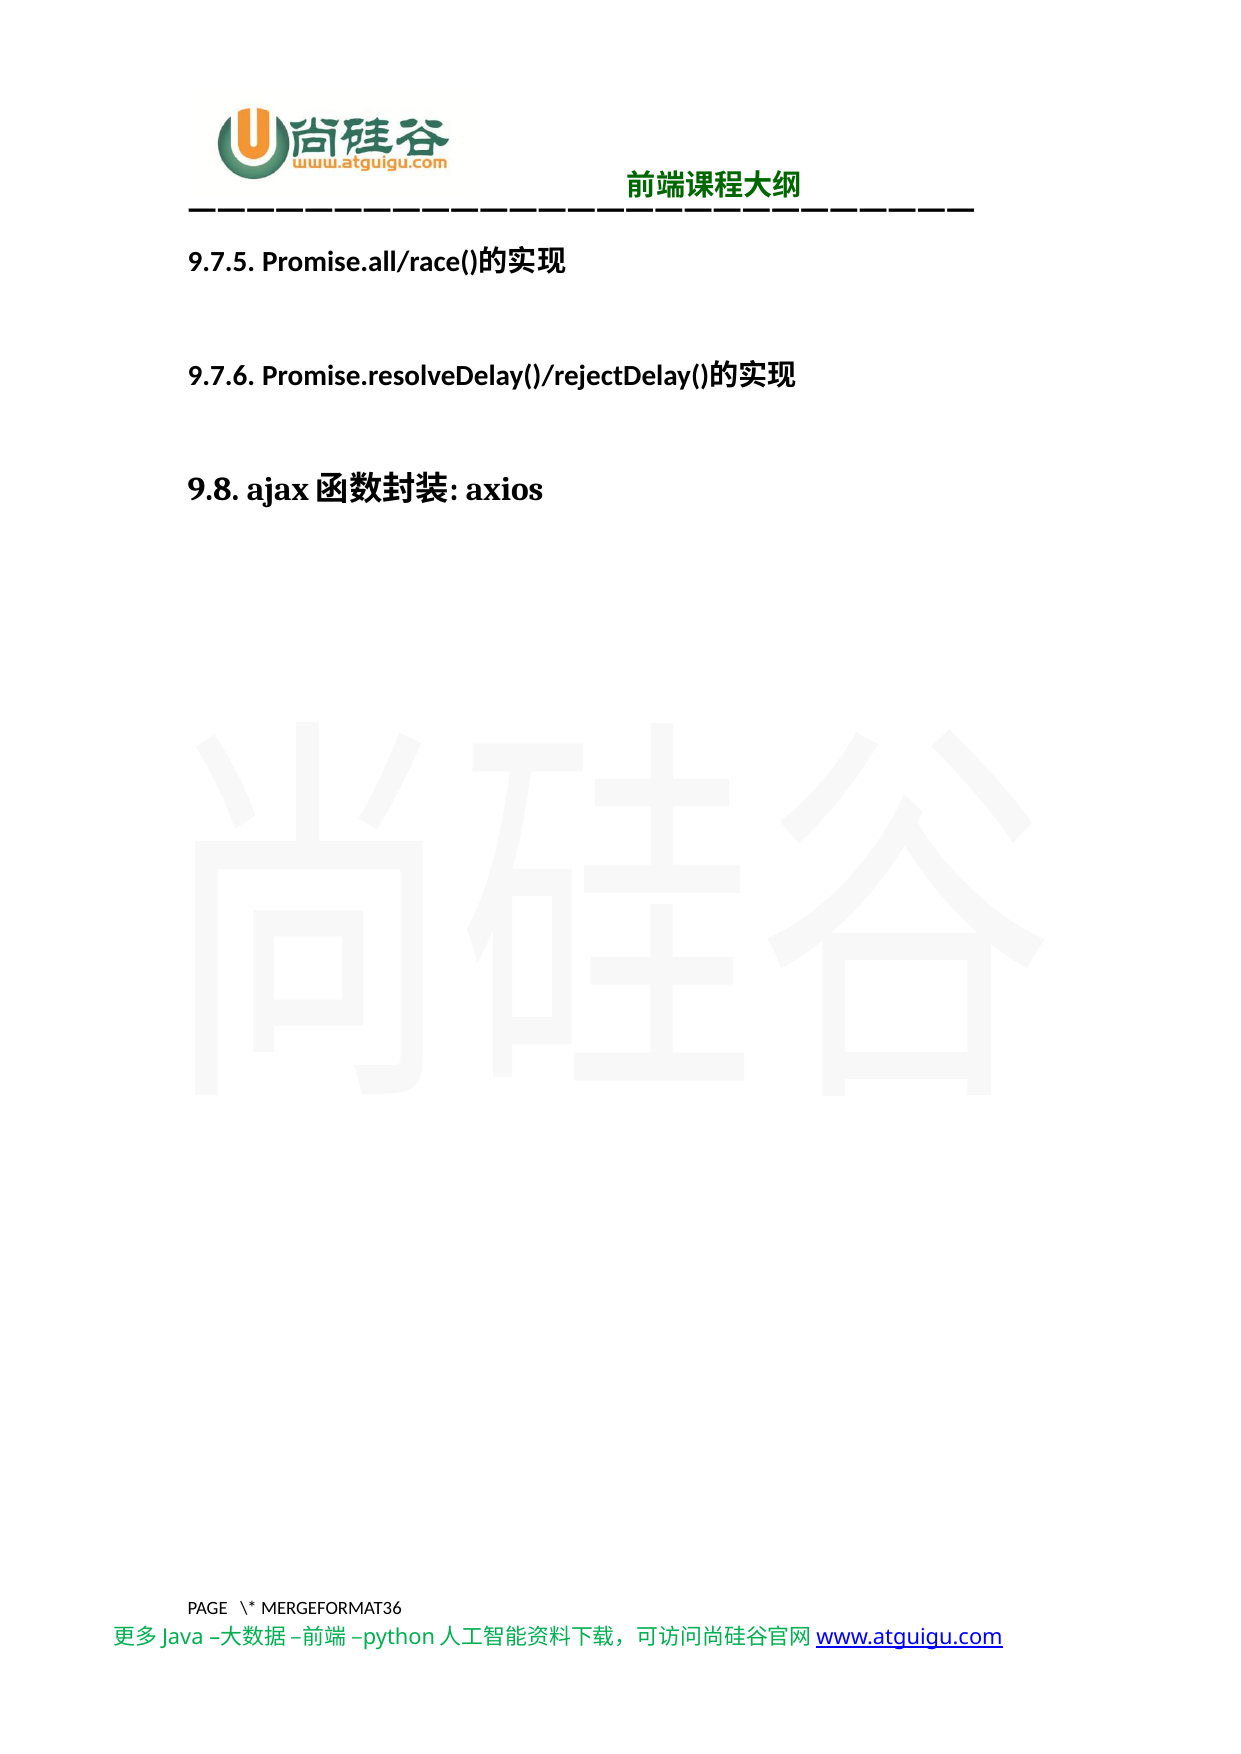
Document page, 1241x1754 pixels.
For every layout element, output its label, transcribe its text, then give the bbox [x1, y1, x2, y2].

subtitle Promise.all/race()的实现 [187, 227, 1053, 292]
subtitle ajax函数封装: axios [187, 453, 1053, 518]
picture [187, 88, 479, 195]
subtitle Promise.resolveDelay()/rejectDelay()的实现 [187, 340, 1053, 405]
